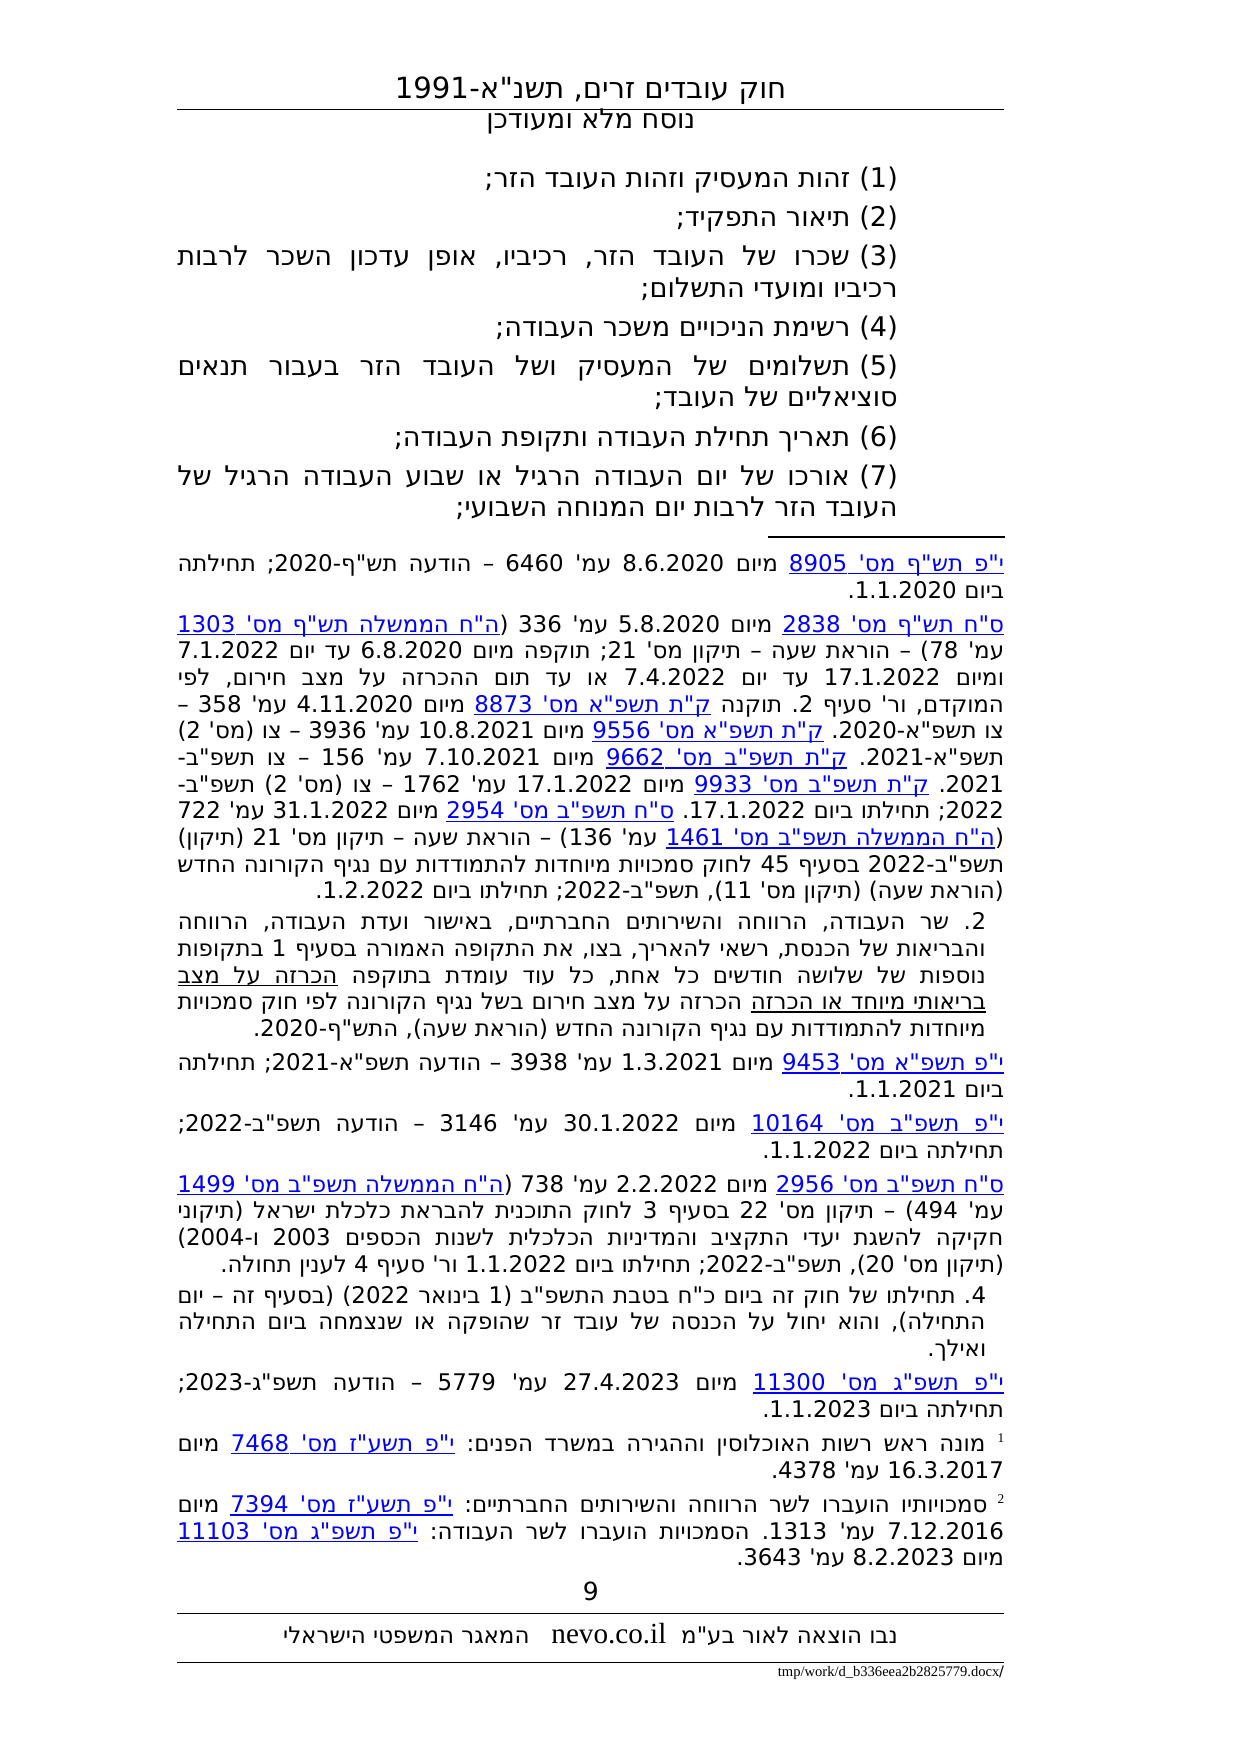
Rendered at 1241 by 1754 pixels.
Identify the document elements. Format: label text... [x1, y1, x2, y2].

text (7) אורכו של יום העבודה הרגיל או שבוע העבודה הרגיל של העובד הזר לרבות יום המנוחה השבועי; [177, 460, 898, 523]
text (4) רשימת הניכויים משכר העבודה; [177, 311, 898, 343]
text (5) תשלומים של המעסיק ושל העובד הזר בעבור תנאים סוציאליים של העובד; [177, 350, 898, 413]
text (3) שכרו של העובד הזר, רכיביו, אופן עדכון השכר לרבות רכיביו ומועדי התשלום; [177, 241, 898, 304]
text (2) תיאור התפקיד; [177, 201, 898, 233]
text (1) זהות המעסיק וזהות העובד הזר; [177, 162, 898, 194]
text (6) תאריך תחילת העבודה ותקופת העבודה; [177, 421, 898, 452]
